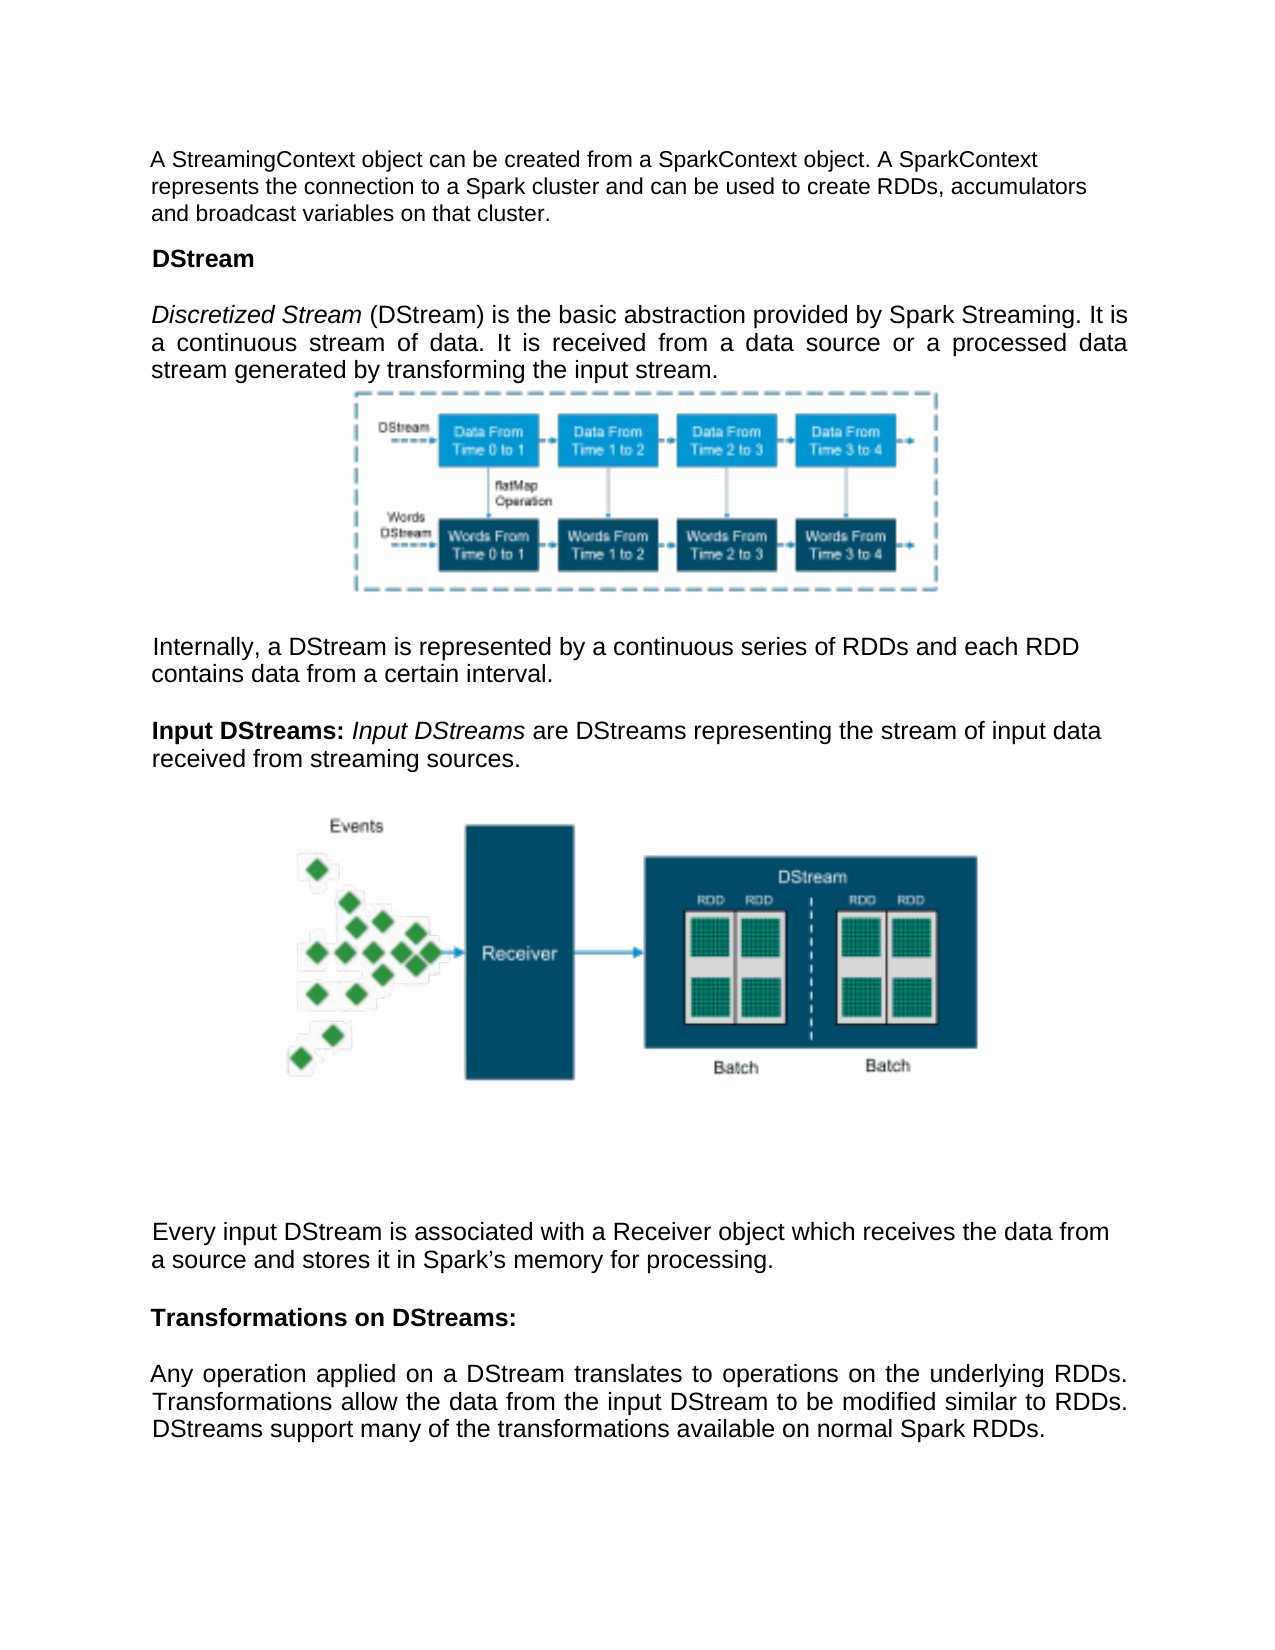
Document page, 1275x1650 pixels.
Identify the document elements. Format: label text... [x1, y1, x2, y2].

text Discretized Stream (DStream) is the basic abstraction provided by Spark Streaming. It is a continuous stream of data. It is received from a data source or a processed data stream generated by transforming the input stream. [151, 302, 1129, 384]
picture [152, 807, 1128, 1089]
picture [152, 383, 1128, 600]
text DStream [152, 244, 1131, 273]
text Transformations on DStreams: [150, 1303, 1131, 1332]
text Internally, a DStream is represented by a continuous series of RDDs and each RDD contains data from a certain interval. [151, 633, 1131, 688]
text Input DStreams: Input DStreams are DStreams representing the stream of input data received from streaming sources. [152, 718, 1128, 773]
text Any operation applied on a DStream translates to operations on the underlying RDDs. Transformations allow the data from the input DStream to be modified similar to RDDs. DStreams support many of the transformations available on normal Spark RDDs. [150, 1361, 1129, 1443]
text A StreamingContext object can be created from a SparkContext object. A SparkContext represents the connection to a Spark cluster and can be used to create RDDs, accumulators and broadcast variables on that cluster. [150, 146, 1089, 226]
text Every input DStream is associated with a Receiver object which receives the data from a source and stores it in Spark’s memory for processing. [151, 1219, 1131, 1273]
